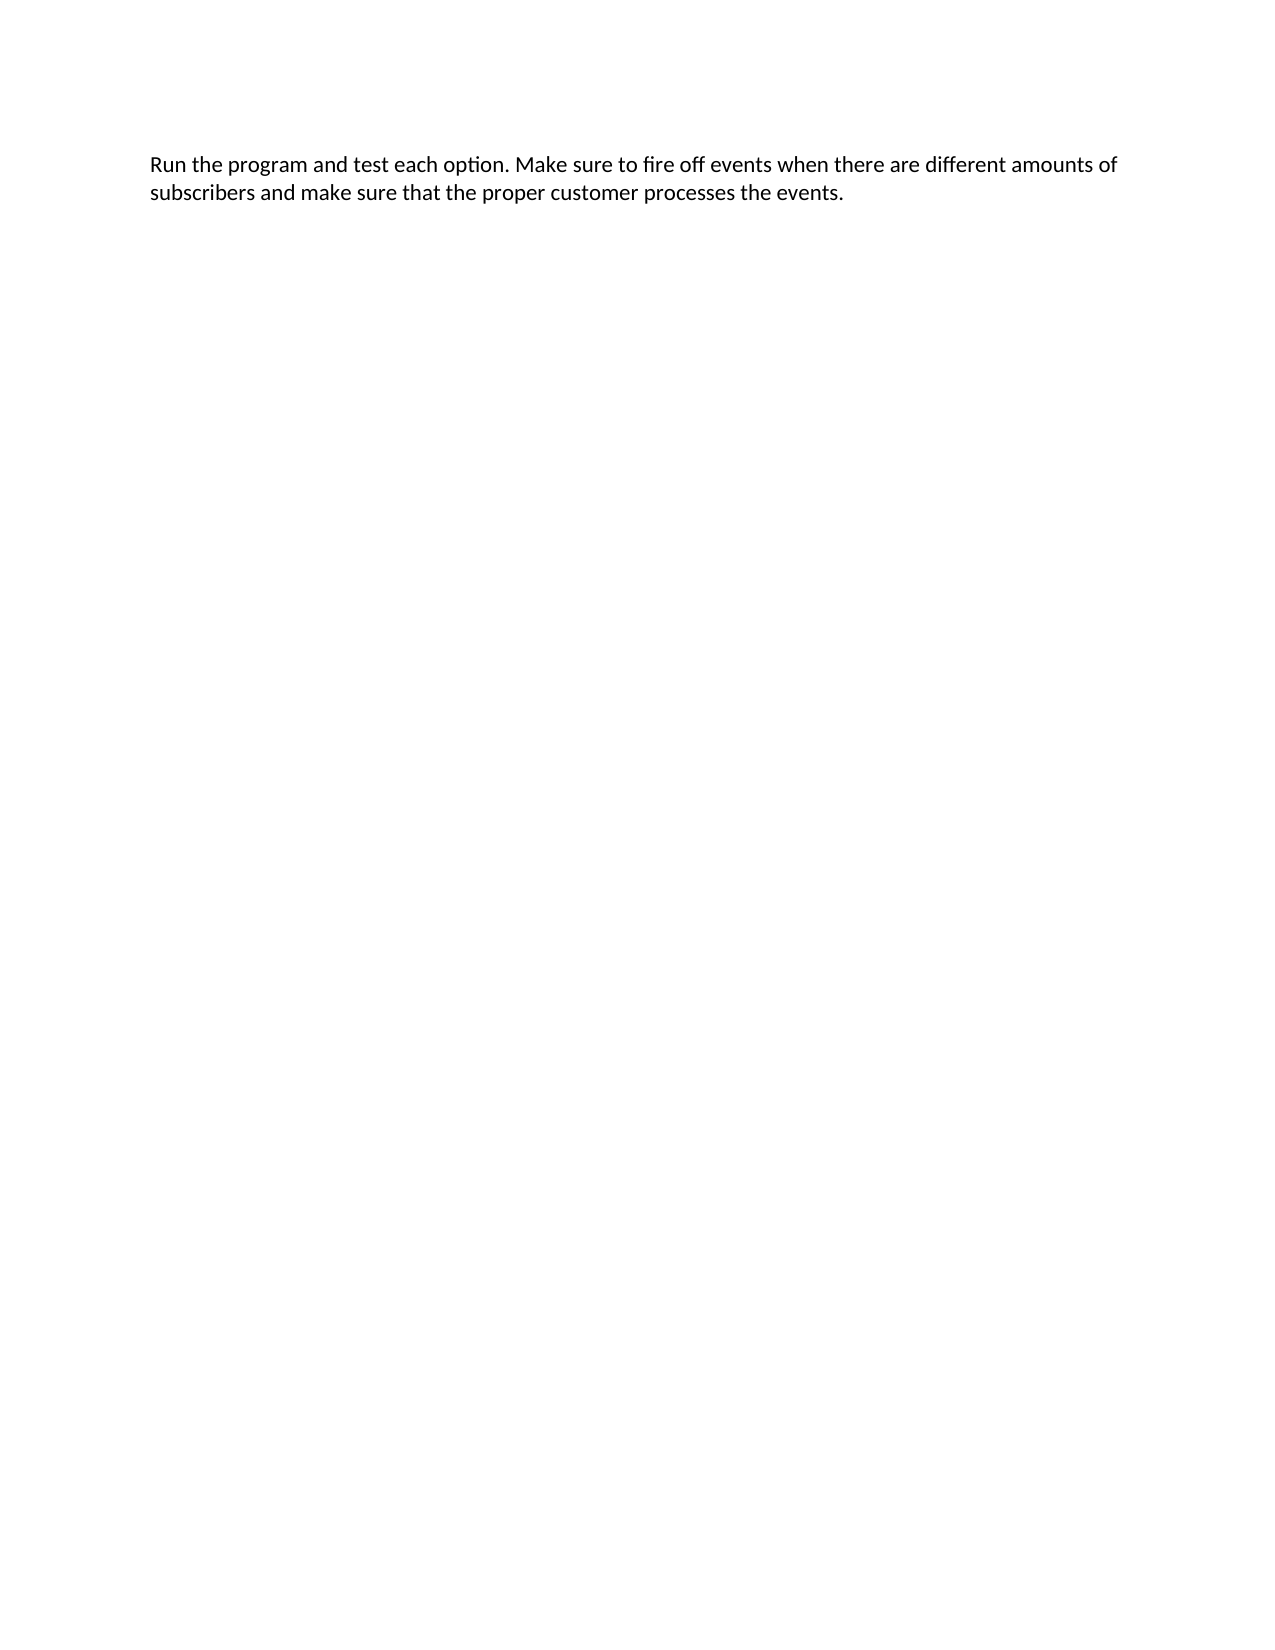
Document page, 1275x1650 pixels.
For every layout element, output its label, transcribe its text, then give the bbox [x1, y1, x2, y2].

text Run the program and test each option. Make sure to fire off events when there are different amounts of subscribers and make sure that the proper customer processes the events. [150, 150, 1125, 206]
